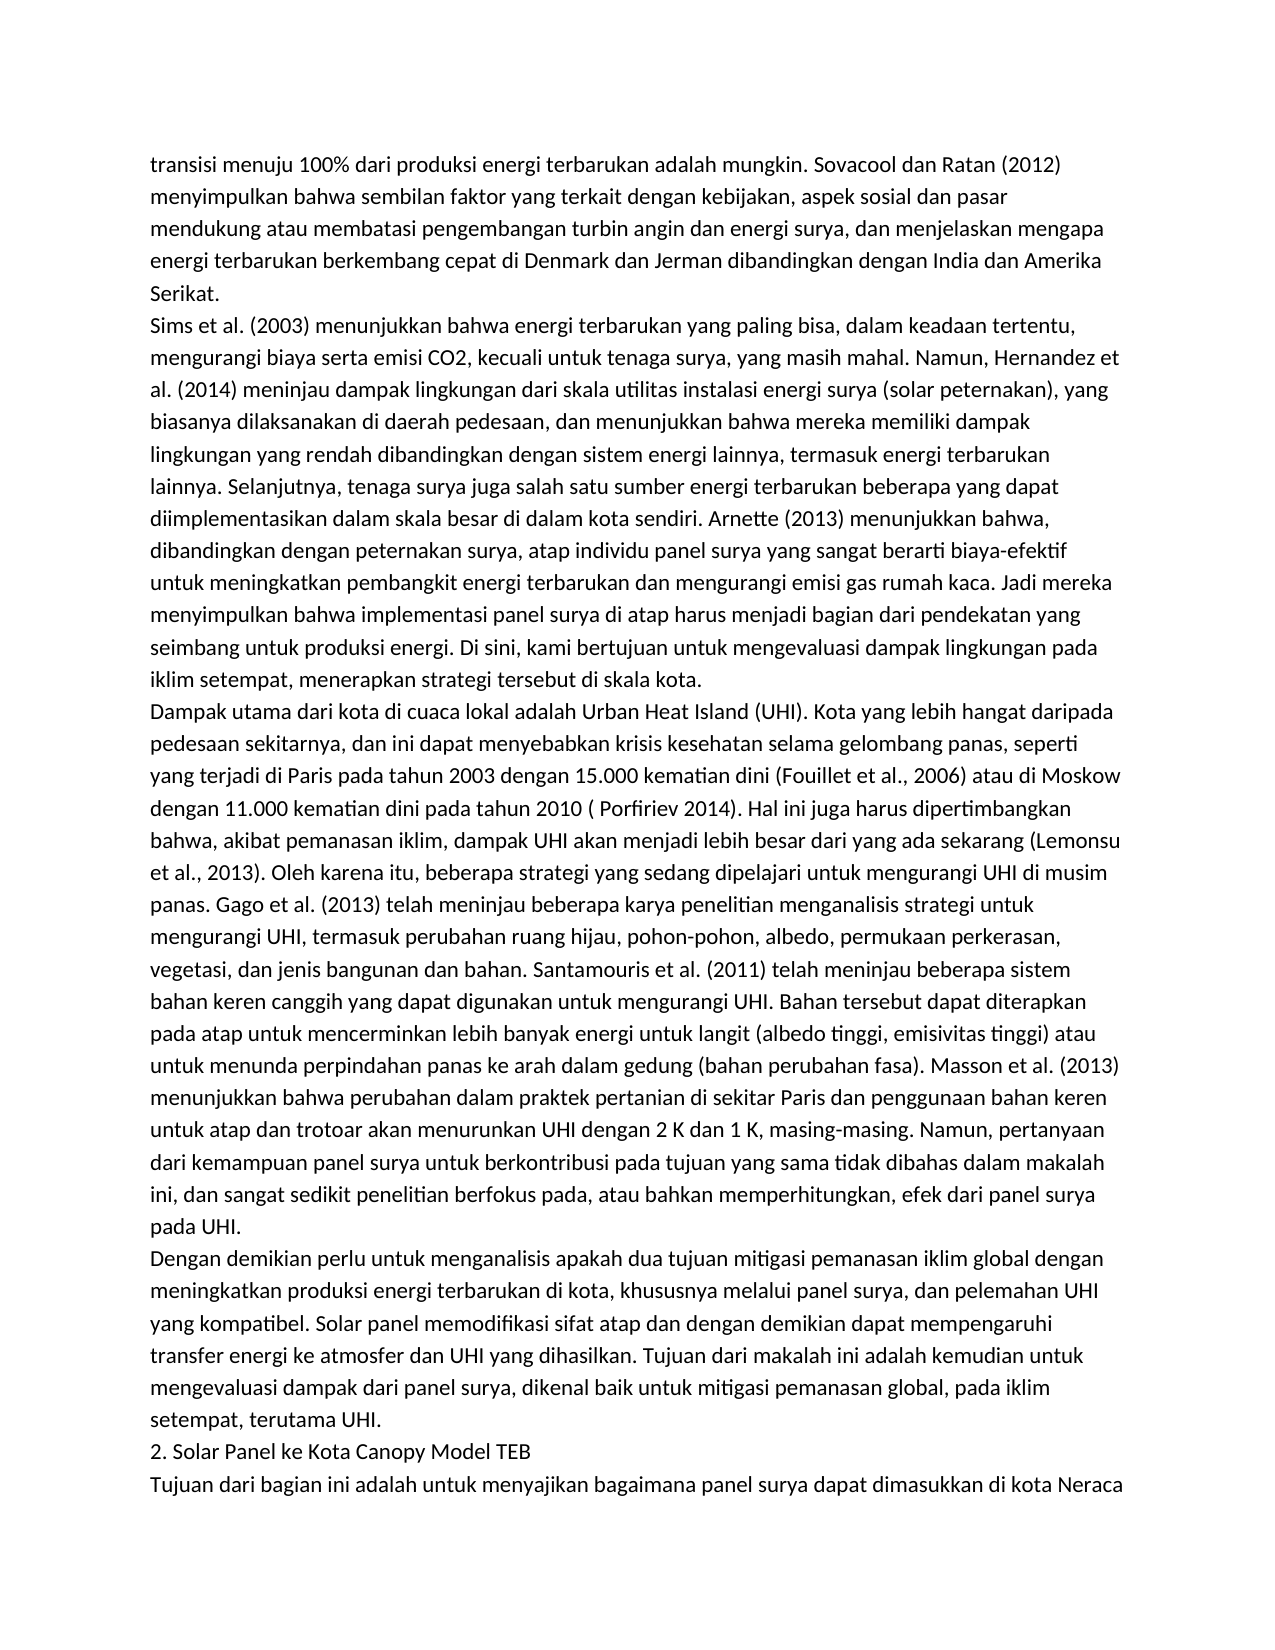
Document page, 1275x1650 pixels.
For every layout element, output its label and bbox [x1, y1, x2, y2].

text [150, 150, 1125, 1498]
